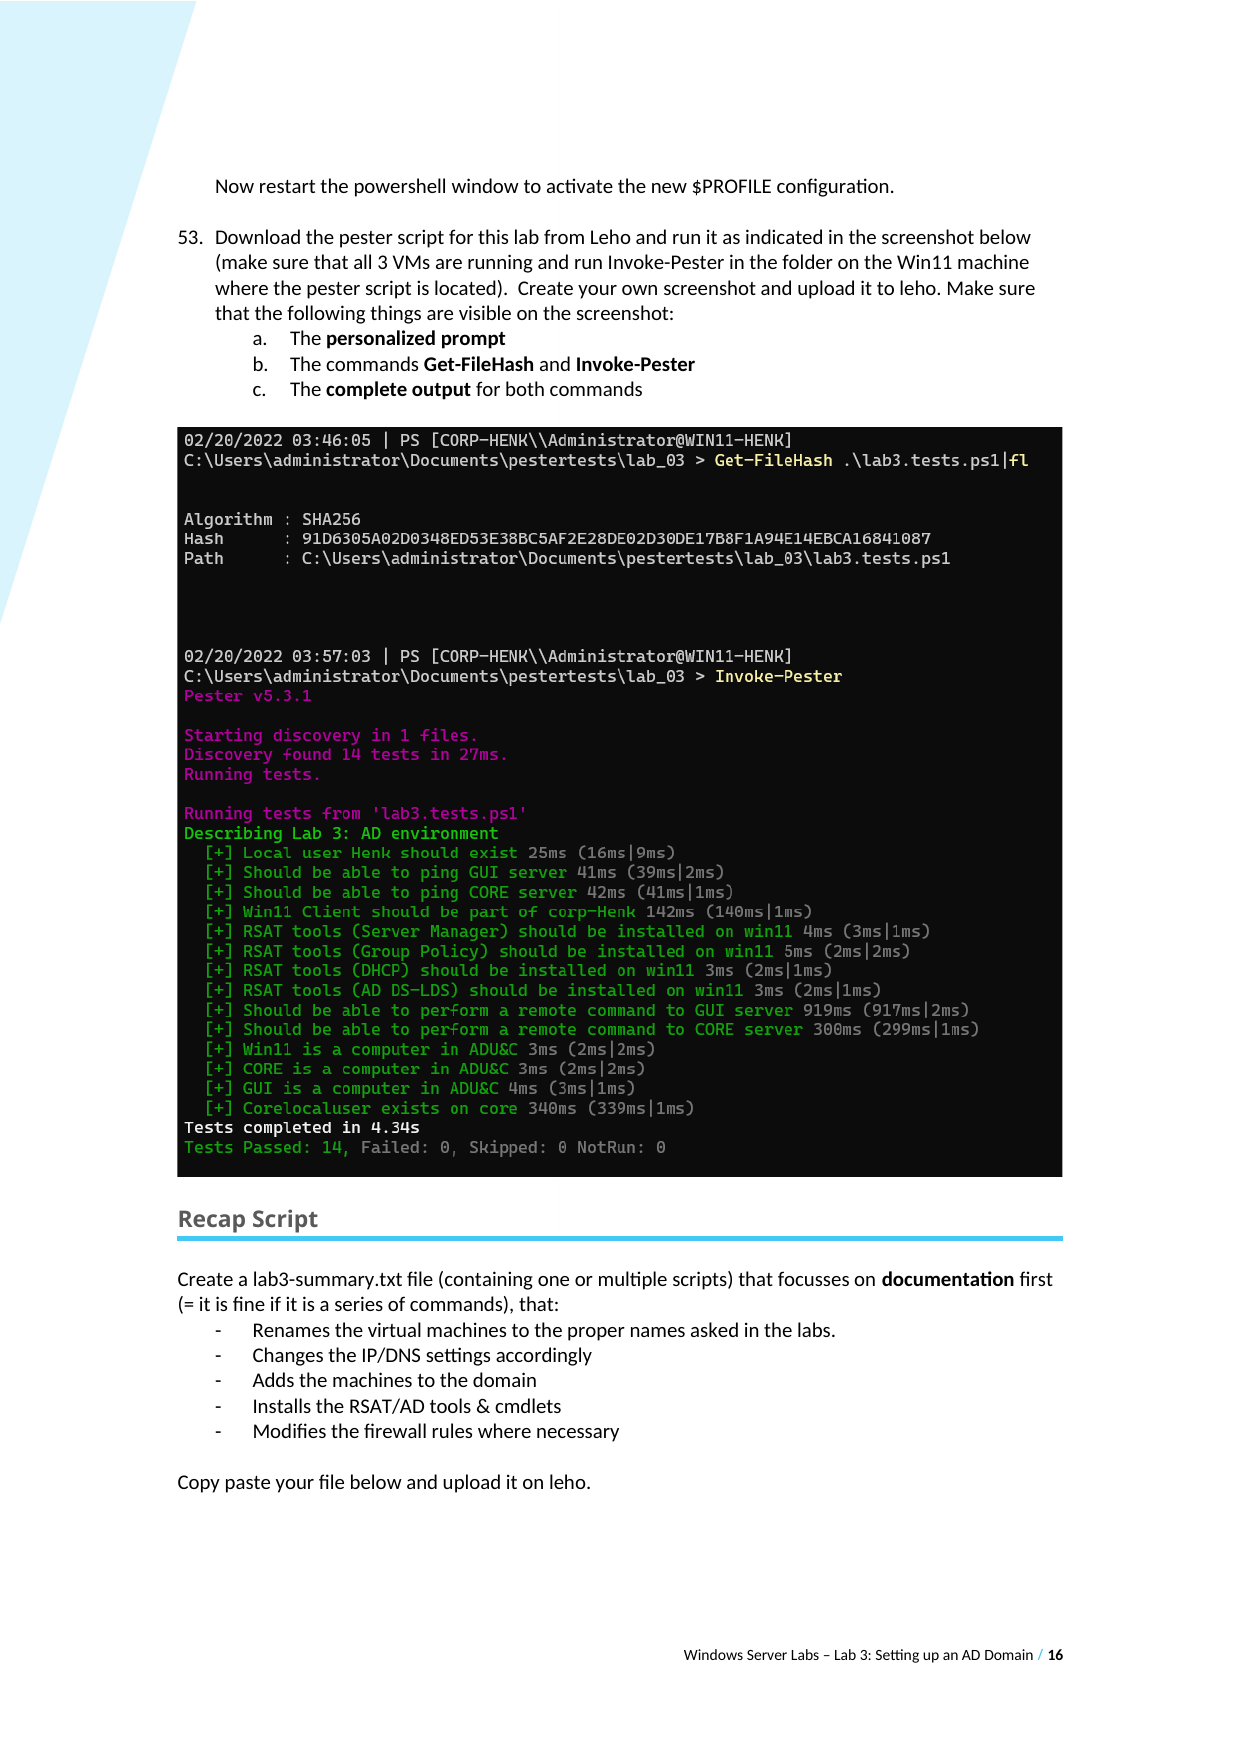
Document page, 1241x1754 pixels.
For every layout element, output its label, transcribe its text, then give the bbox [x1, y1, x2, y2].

list Adds the machines to the domain [215, 1368, 1063, 1393]
list The personalized prompt [252, 326, 1063, 351]
list Modifies the firewall rules where necessary [215, 1418, 1063, 1444]
subtitle Recap Script [177, 1202, 1063, 1236]
list Download the pester script for this lab from Leho and run it as indicated in the screenshot below (make sure that all 3 VMs are running and run Invoke-Pester in the folder on the Win11 machine where the pester script is located). Create your own screenshot and upload it to leho. Make sure that the following things are visible on the screenshot: [177, 224, 1063, 326]
text Now restart the powershell window to activate the new $PROFILE configuration. [177, 173, 1063, 198]
list The commands Get-FileHash and Invoke-Pester [252, 351, 1063, 376]
list The complete output for both commands [252, 376, 1063, 402]
text Create a lab3-summary.txt file (containing one or multiple scripts) that focusses on documentation first (= it is fine if it is a series of commands), that: [177, 1266, 1063, 1317]
list Changes the IP/DNS settings accordingly [215, 1342, 1063, 1368]
picture [0, 1, 1179, 1239]
list Installs the RSAT/AD tools & cmdlets [215, 1393, 1063, 1418]
text Copy paste your file below and upload it on leho. [177, 1469, 1063, 1495]
list Renames the virtual machines to the proper names asked in the labs. [215, 1317, 1063, 1342]
